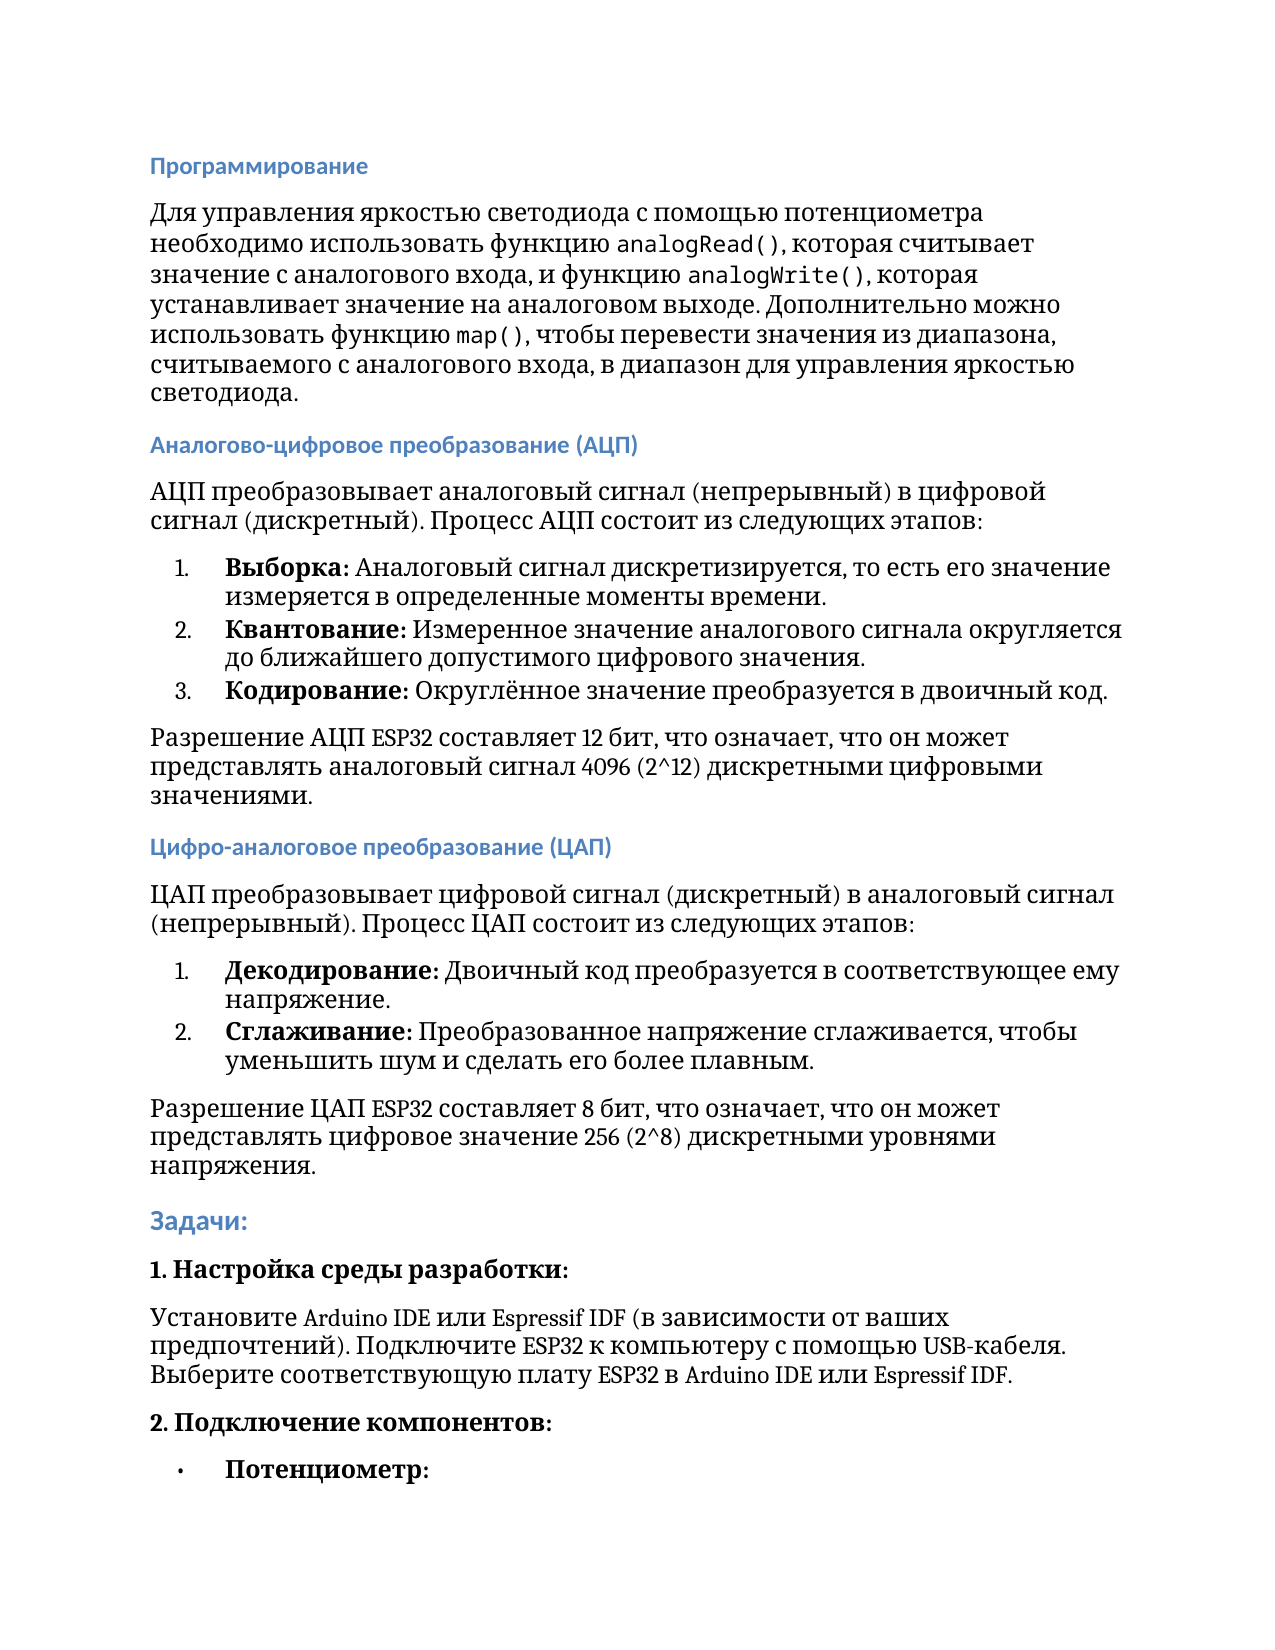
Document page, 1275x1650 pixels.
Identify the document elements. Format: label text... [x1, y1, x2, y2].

list Сглаживание: Преобразованное напряжение сглаживается, чтобы уменьшить шум и сделать его более плавным. [175, 1018, 1125, 1076]
text 2. Подключение компонентов: [150, 1408, 1125, 1437]
list Квантование: Измеренное значение аналогового сигнала округляется до ближайшего допустимого цифрового значения. [175, 616, 1125, 673]
subtitle Программирование [150, 150, 1125, 181]
text Для управления яркостью светодиода с помощью потенциометра необходимо использовать функцию analogRead(), которая считывает значение с аналогового входа, и функцию analogWrite(), которая устанавливает значение на аналоговом выходе. Дополнительно можно использовать функцию map(), чтобы перевести значения из диапазона, считываемого с аналогового входа, в диапазон для управления яркостью светодиода. [150, 199, 1125, 408]
text Установите Arduino IDE или Espressif IDF (в зависимости от ваших предпочтений). Подключите ESP32 к компьютеру с помощью USB-кабеля. Выберите соответствующую плату ESP32 в Arduino IDE или Espressif IDF. [150, 1303, 1125, 1390]
subtitle Цифро-аналоговое преобразование (ЦАП) [150, 831, 1125, 862]
text Разрешение АЦП ESP32 составляет 12 бит, что означает, что он может представлять аналоговый сигнал 4096 (2^12) дискретными цифровыми значениями. [150, 724, 1125, 811]
text ЦАП преобразовывает цифровой сигнал (дискретный) в аналоговый сигнал (непрерывный). Процесс ЦАП состоит из следующих этапов: [150, 881, 1125, 938]
subtitle Аналогово-цифровое преобразование (АЦП) [150, 429, 1125, 459]
text 1. Настройка среды разработки: [150, 1256, 1125, 1285]
text Разрешение ЦАП ESP32 составляет 8 бит, что означает, что он может представлять цифровое значение 256 (2^8) дискретными уровнями напряжения. [150, 1094, 1125, 1181]
list Потенциометр: [175, 1456, 1125, 1485]
text АЦП преобразовывает аналоговый сигнал (непрерывный) в цифровой сигнал (дискретный). Процесс АЦП состоит из следующих этапов: [150, 478, 1125, 536]
list Выборка: Аналоговый сигнал дискретизируется, то есть его значение измеряется в определенные моменты времени. [175, 554, 1125, 612]
subtitle Задачи: [150, 1202, 1125, 1237]
list Декодирование: Двоичный код преобразуется в соответствующее ему напряжение. [175, 957, 1125, 1014]
list Кодирование: Округлённое значение преобразуется в двоичный код. [175, 677, 1125, 706]
